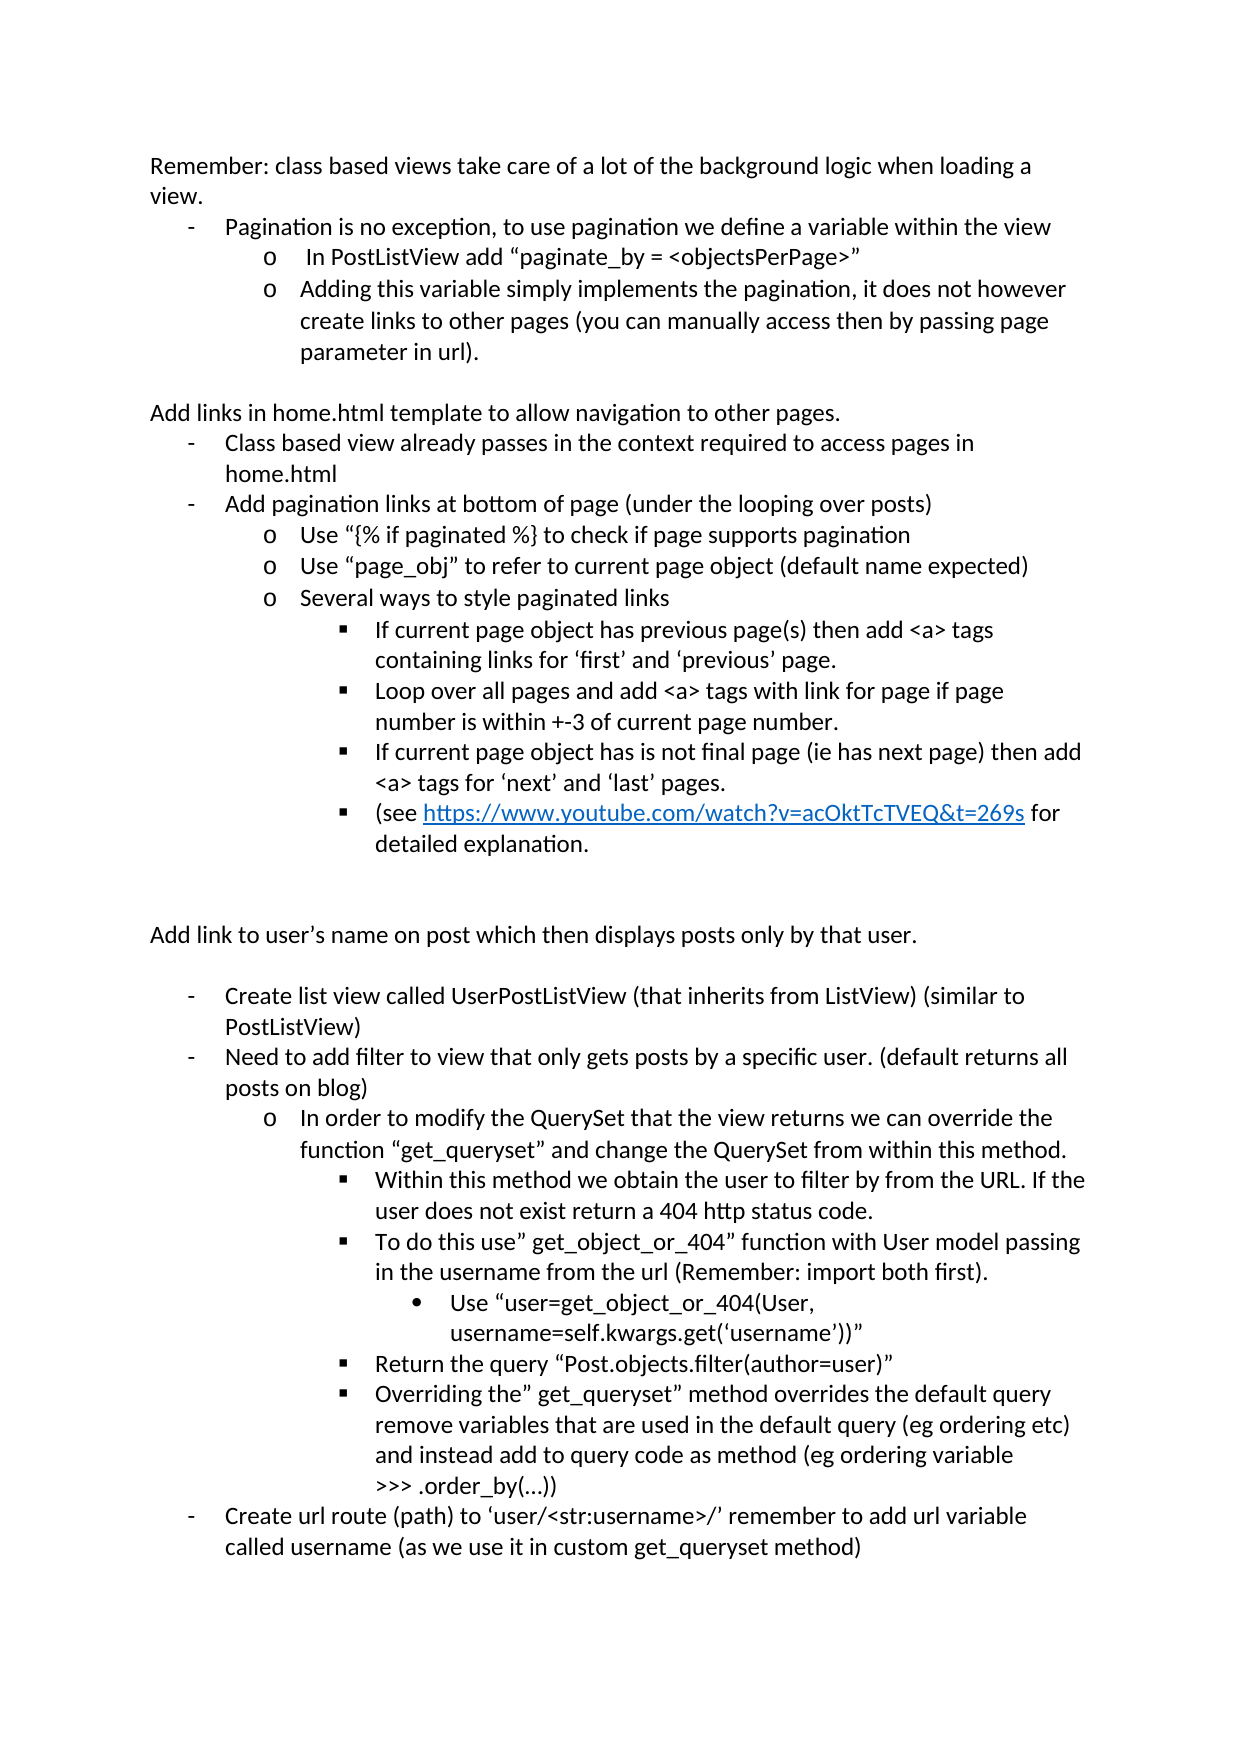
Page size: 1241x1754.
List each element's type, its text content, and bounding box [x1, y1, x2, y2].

list To do this use” get_object_or_404” function with User model passing in the username from the url (Remember: import both first). [337, 1226, 1090, 1287]
list Need to add filter to view that only gets posts by a specific user. (default returns all posts on blog) [187, 1041, 1090, 1102]
list Use “{% if paginated %} to check if page supports pagination [262, 519, 1090, 551]
list Loop over all pages and add <a> tags with link for page if page number is within +-3 of current page number. [337, 675, 1090, 736]
text Add link to user’s name on post which then displays posts only by that user. [150, 919, 1090, 950]
list Add pagination links at bottom of page (under the looping over posts) [187, 488, 1090, 519]
list In order to modify the QuerySet that the view returns we can override the function “get_queryset” and change the QuerySet from within this method. [262, 1102, 1090, 1165]
list Pagination is no exception, to use pagination we define a variable within the view [187, 211, 1090, 242]
list Overriding the” get_queryset” method overrides the default query remove variables that are used in the default query (eg ordering etc) and instead add to query code as method (eg ordering variable >>> .order_by(…)) [337, 1378, 1090, 1500]
list Adding this variable simply implements the pagination, it does not however create links to other pages (you can manually access then by passing page parameter in url). [262, 273, 1090, 366]
list If current page object has is not final page (ie has next page) then add <a> tags for ‘next’ and ‘last’ pages. [337, 736, 1090, 797]
list Use “page_obj” to refer to current page object (default name expected) [262, 551, 1090, 582]
list Several ways to style paginated links [262, 582, 1090, 614]
list Within this method we obtain the user to filter by from the URL. If the user does not exist return a 404 http status code. [337, 1165, 1090, 1226]
list Create url route (path) to ‘user/<str:username>/’ remember to add url variable called username (as we use it in custom get_queryset method) [187, 1500, 1090, 1561]
list Use “user=get_object_or_404(User, username=self.kwargs.get(‘username’))” [412, 1287, 1090, 1348]
list Create list view called UserPostListView (that inherits from ListView) (similar to PostListView) [187, 980, 1090, 1041]
list Return the query “Post.objects.filter(author=user)” [337, 1348, 1090, 1378]
list In PostListView add “paginate_by = <objectsPerPage>” [262, 242, 1090, 273]
text Add links in home.html template to allow navigation to other pages. [150, 397, 1090, 427]
list (see https://www.youtube.com/watch?v=acOktTcTVEQ&t=269s for detailed explanation. [337, 797, 1090, 858]
list Class based view already passes in the context required to access pages in home.html [187, 427, 1090, 488]
text Remember: class based views take care of a lot of the background logic when loading a view. [150, 150, 1090, 211]
list If current page object has previous page(s) then add <a> tags containing links for ‘first’ and ‘previous’ page. [337, 614, 1090, 675]
